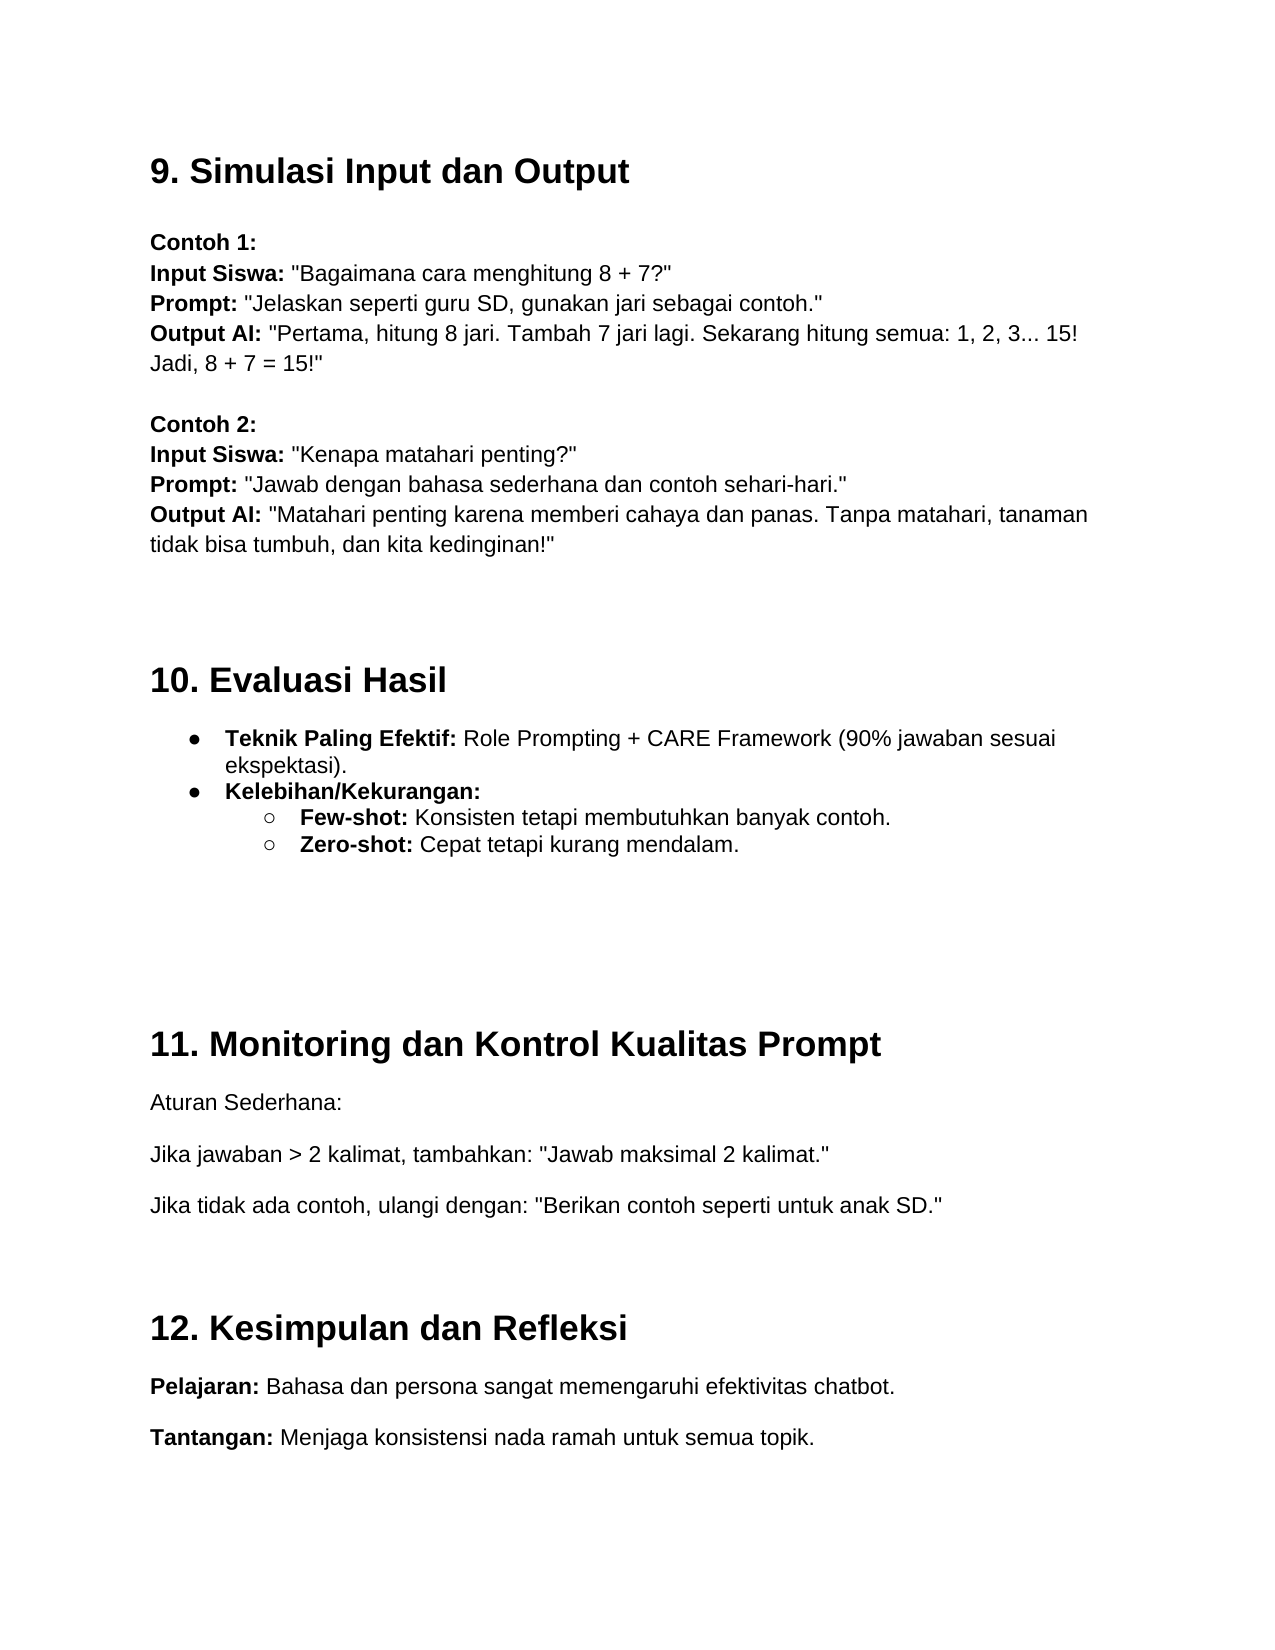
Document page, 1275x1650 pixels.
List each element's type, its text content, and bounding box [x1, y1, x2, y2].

subtitle 12. Kesimpulan dan Refleksi [150, 1307, 1125, 1348]
list Zero-shot: Cepat tetapi kurang mendalam. [262, 831, 1125, 857]
text Prompt: "Jelaskan seperti guru SD, gunakan jari sebagai contoh." [150, 290, 1125, 316]
text Pelajaran: Bahasa dan persona sangat memengaruhi efektivitas chatbot. [150, 1373, 1125, 1399]
text Output AI: "Matahari penting karena memberi cahaya dan panas. Tanpa matahari, tanaman tidak bisa tumbuh, dan kita kedinginan!" [150, 501, 1125, 558]
text Jika tidak ada contoh, ulangi dengan: "Berikan contoh seperti untuk anak SD." [150, 1192, 1125, 1218]
subtitle 9. Simulasi Input dan Output [150, 150, 1125, 191]
text Aturan Sederhana: [150, 1089, 1125, 1116]
list Kelebihan/Kekurangan: [187, 778, 1125, 804]
text Input Siswa: "Kenapa matahari penting?" [150, 441, 1125, 467]
text Contoh 2: [150, 411, 1125, 437]
text Input Siswa: "Bagaimana cara menghitung 8 + 7?" [150, 259, 1125, 286]
text Contoh 1: [150, 229, 1125, 256]
text Output AI: "Pertama, hitung 8 jari. Tambah 7 jari lagi. Sekarang hitung semua: 1, 2, 3... 15! Jadi, 8 + 7 = 15!" [150, 320, 1125, 376]
text Prompt: "Jawab dengan bahasa sederhana dan contoh sehari-hari." [150, 471, 1125, 497]
subtitle 10. Evaluasi Hasil [150, 659, 1125, 700]
list Teknik Paling Efektif: Role Prompting + CARE Framework (90% jawaban sesuai ekspektasi). [187, 725, 1125, 778]
text Jika jawaban > 2 kalimat, tambahkan: "Jawab maksimal 2 kalimat." [150, 1141, 1125, 1167]
subtitle 11. Monitoring dan Kontrol Kualitas Prompt [150, 1023, 1125, 1064]
text Tantangan: Menjaga konsistensi nada ramah untuk semua topik. [150, 1424, 1125, 1451]
list Few-shot: Konsisten tetapi membutuhkan banyak contoh. [262, 804, 1125, 831]
